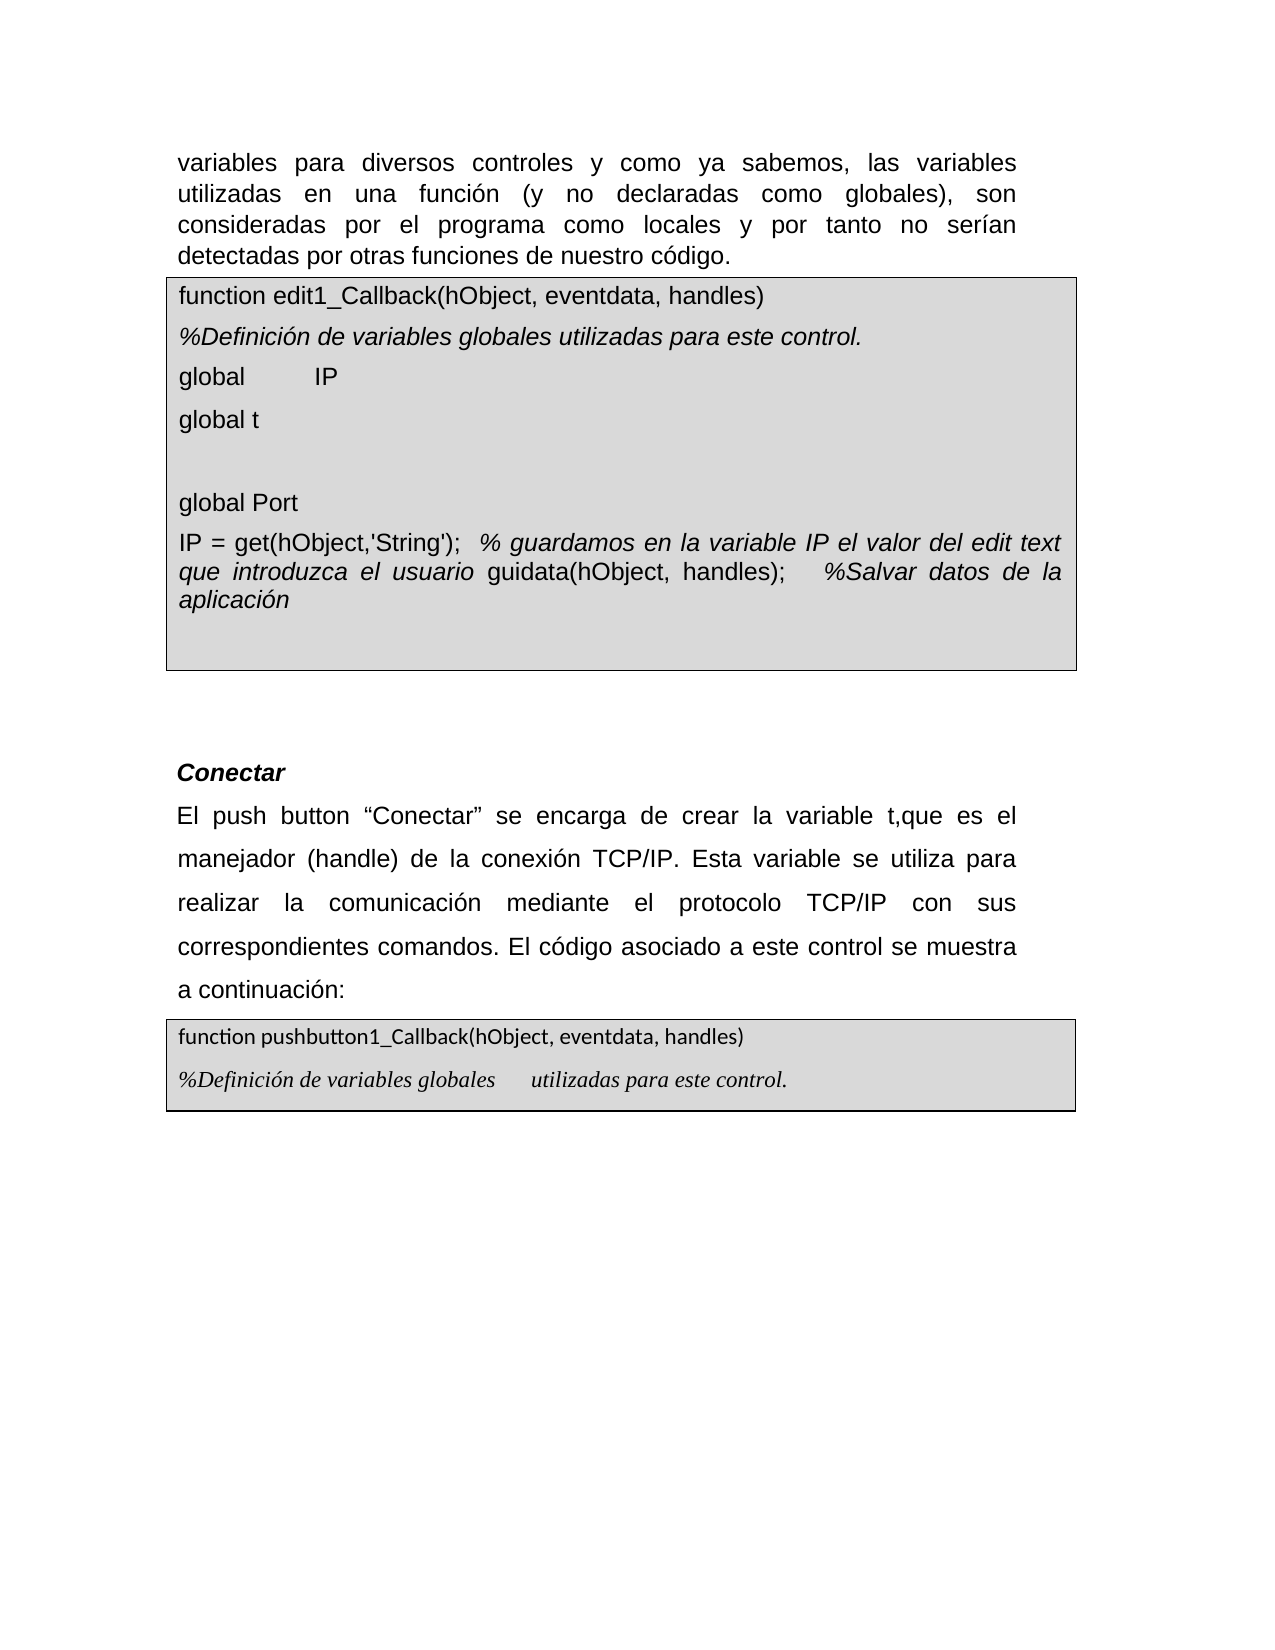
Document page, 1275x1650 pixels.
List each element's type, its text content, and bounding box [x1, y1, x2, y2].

text El push button “Conectar” se encarga de crear la variable t,que es el manejador (handle) de la conexión TCP/IP. Esta variable se utiliza para realizar la comunicación mediante el protocolo TCP/IP con sus correspondientes comandos. El código asociado a este control se muestra a continuación: [176, 801, 1018, 1004]
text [176, 148, 1018, 269]
table_header function edit1_Callback(hObject, eventdata, handles) %Definición de variables globales utilizadas para este control. global IP global t global Port IP = get(hObject,'String'); % guardamos en la variable IP el valor del edit text que introduzca el usuario guidata(hObject, handles); %Salvar datos de la aplicación [167, 278, 1076, 670]
text Conectar [176, 758, 1098, 786]
